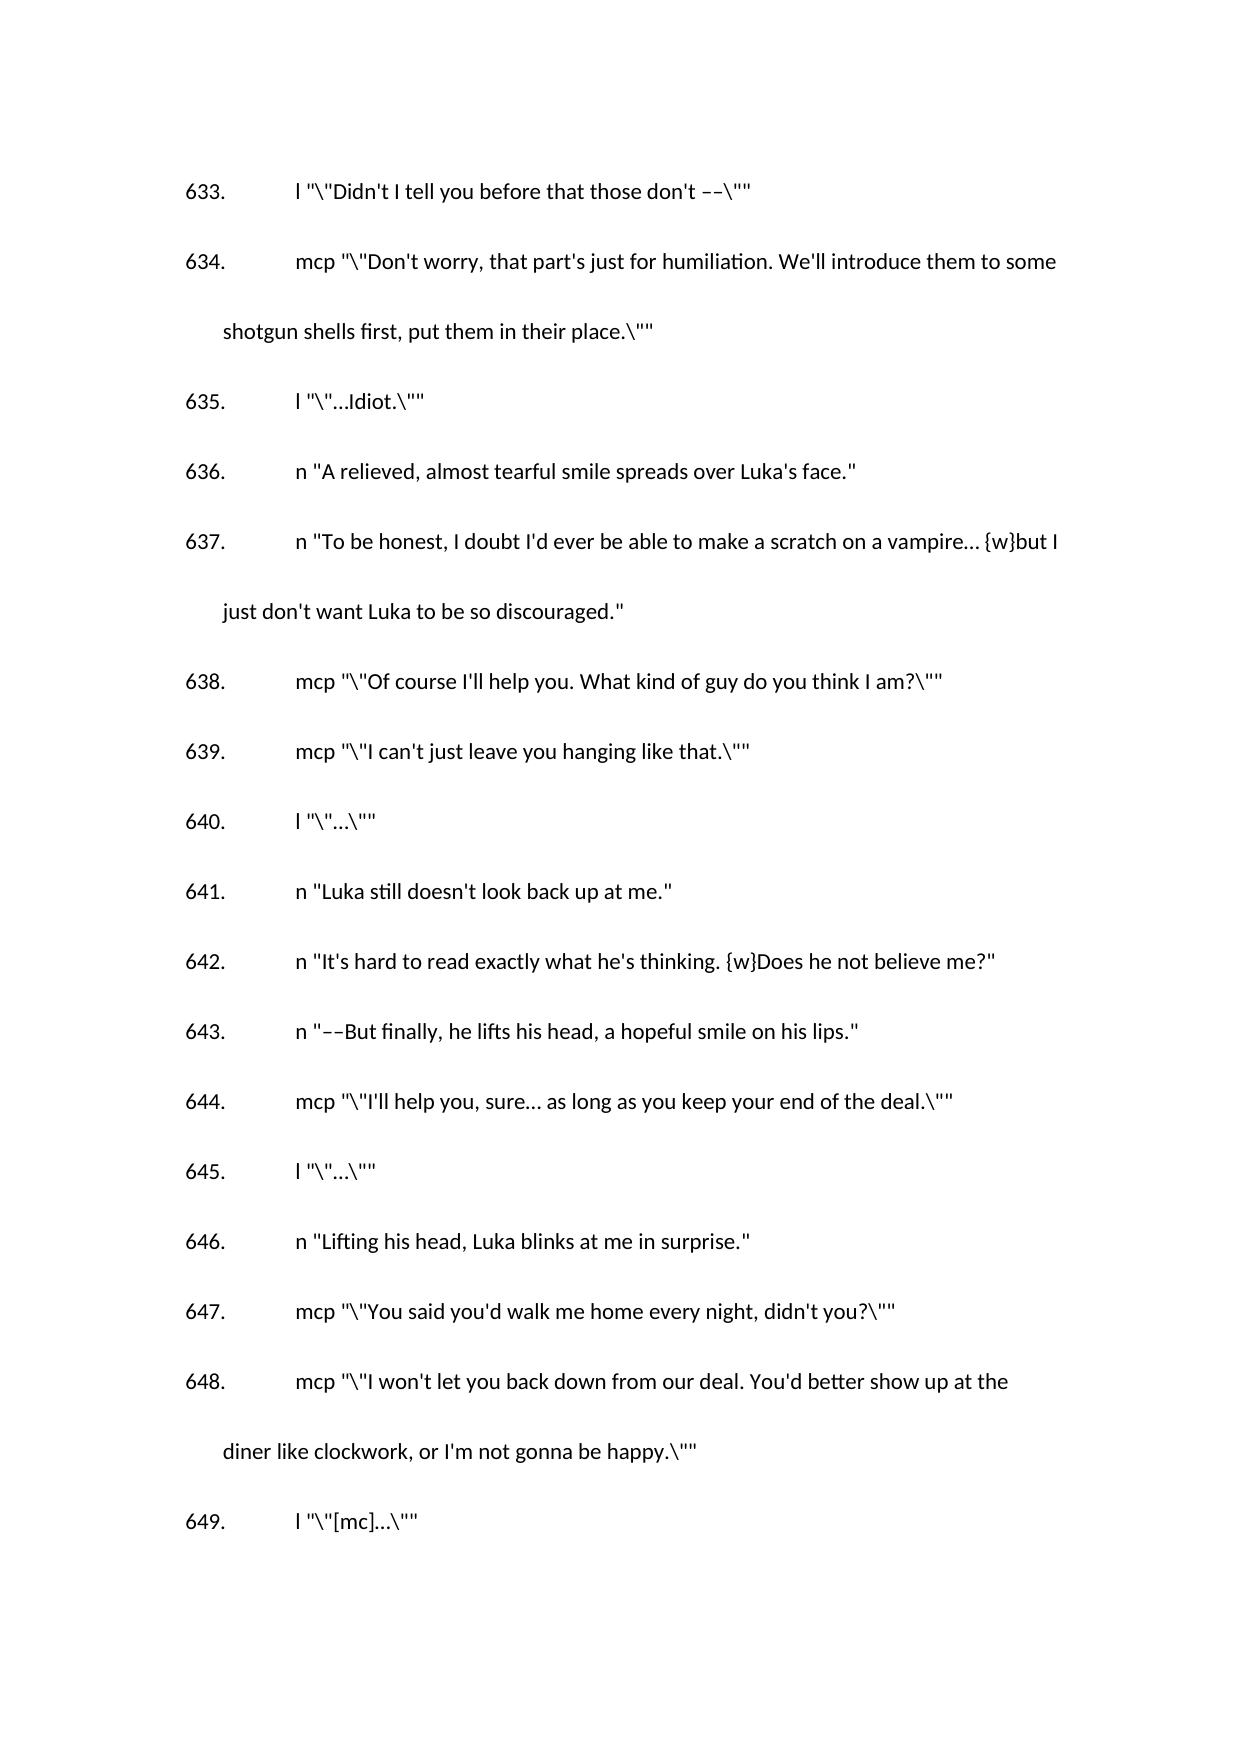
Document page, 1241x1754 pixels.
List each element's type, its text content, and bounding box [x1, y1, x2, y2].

list mcp "\"I can't just leave you hanging like that.\"" [185, 737, 1063, 765]
list l "\"[mc]…\"" [185, 1507, 1063, 1535]
list l "\"…Idiot.\"" [185, 387, 1063, 415]
list mcp "\"I won't let you back down from our deal. You'd better show up at the diner like clockwork, or I'm not gonna be happy.\"" [185, 1367, 1063, 1465]
list l "\"…\"" [185, 1157, 1063, 1185]
list n "It's hard to read exactly what he's thinking. {w}Does he not believe me?" [185, 947, 1063, 975]
list n "Luka still doesn't look back up at me." [185, 877, 1063, 905]
list n "––But finally, he lifts his head, a hopeful smile on his lips." [185, 1017, 1063, 1045]
list mcp "\"I'll help you, sure… as long as you keep your end of the deal.\"" [185, 1087, 1063, 1115]
list n "To be honest, I doubt I'd ever be able to make a scratch on a vampire… {w}but I just don't want Luka to be so discouraged." [185, 527, 1063, 625]
list mcp "\"Don't worry, that part's just for humiliation. We'll introduce them to some shotgun shells first, put them in their place.\"" [185, 247, 1063, 345]
list l "\"Didn't I tell you before that those don't ––\"" [185, 177, 1063, 205]
list mcp "\"Of course I'll help you. What kind of guy do you think I am?\"" [185, 667, 1063, 695]
list l "\"…\"" [185, 807, 1063, 835]
list n "Lifting his head, Luka blinks at me in surprise." [185, 1227, 1063, 1255]
list mcp "\"You said you'd walk me home every night, didn't you?\"" [185, 1297, 1063, 1325]
list n "A relieved, almost tearful smile spreads over Luka's face." [185, 457, 1063, 485]
